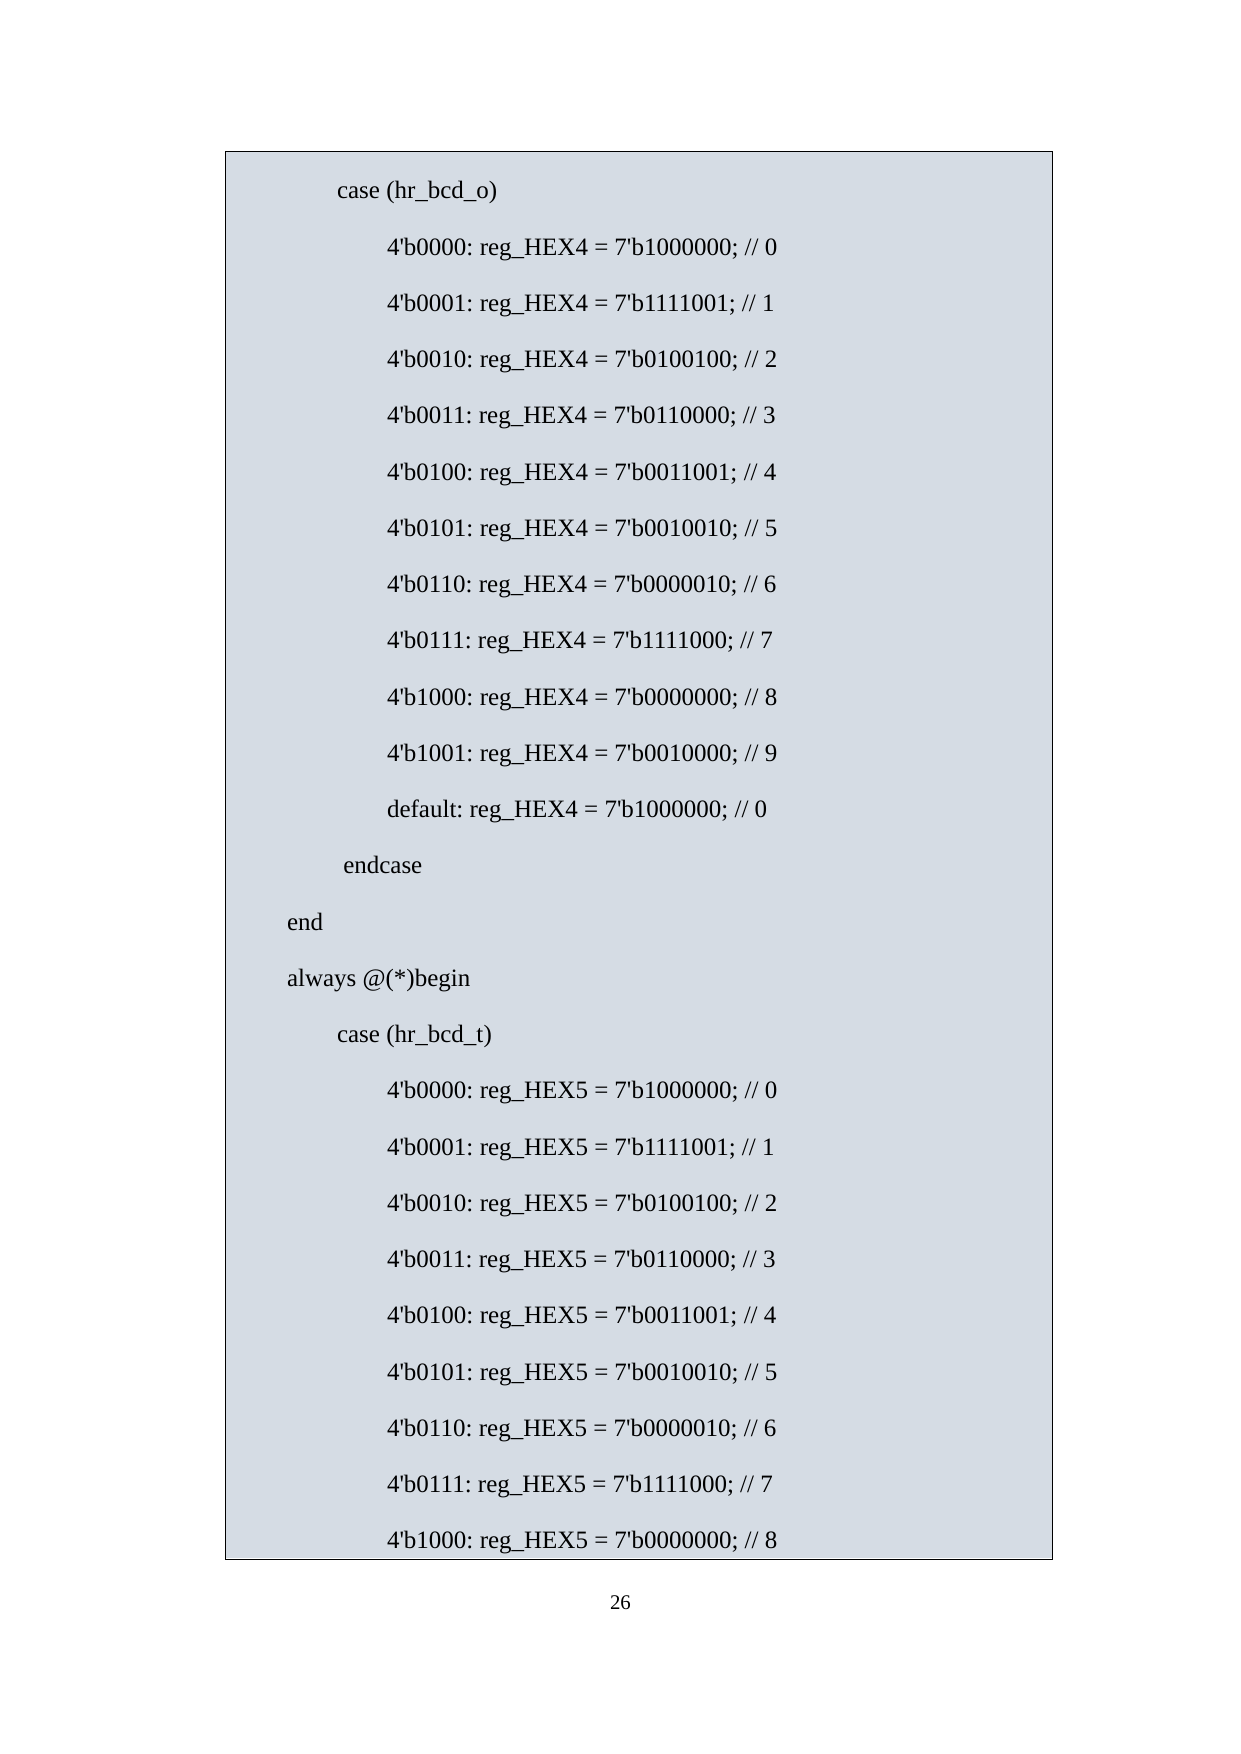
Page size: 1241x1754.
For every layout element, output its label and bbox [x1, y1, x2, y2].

table_cell [226, 152, 1052, 1558]
